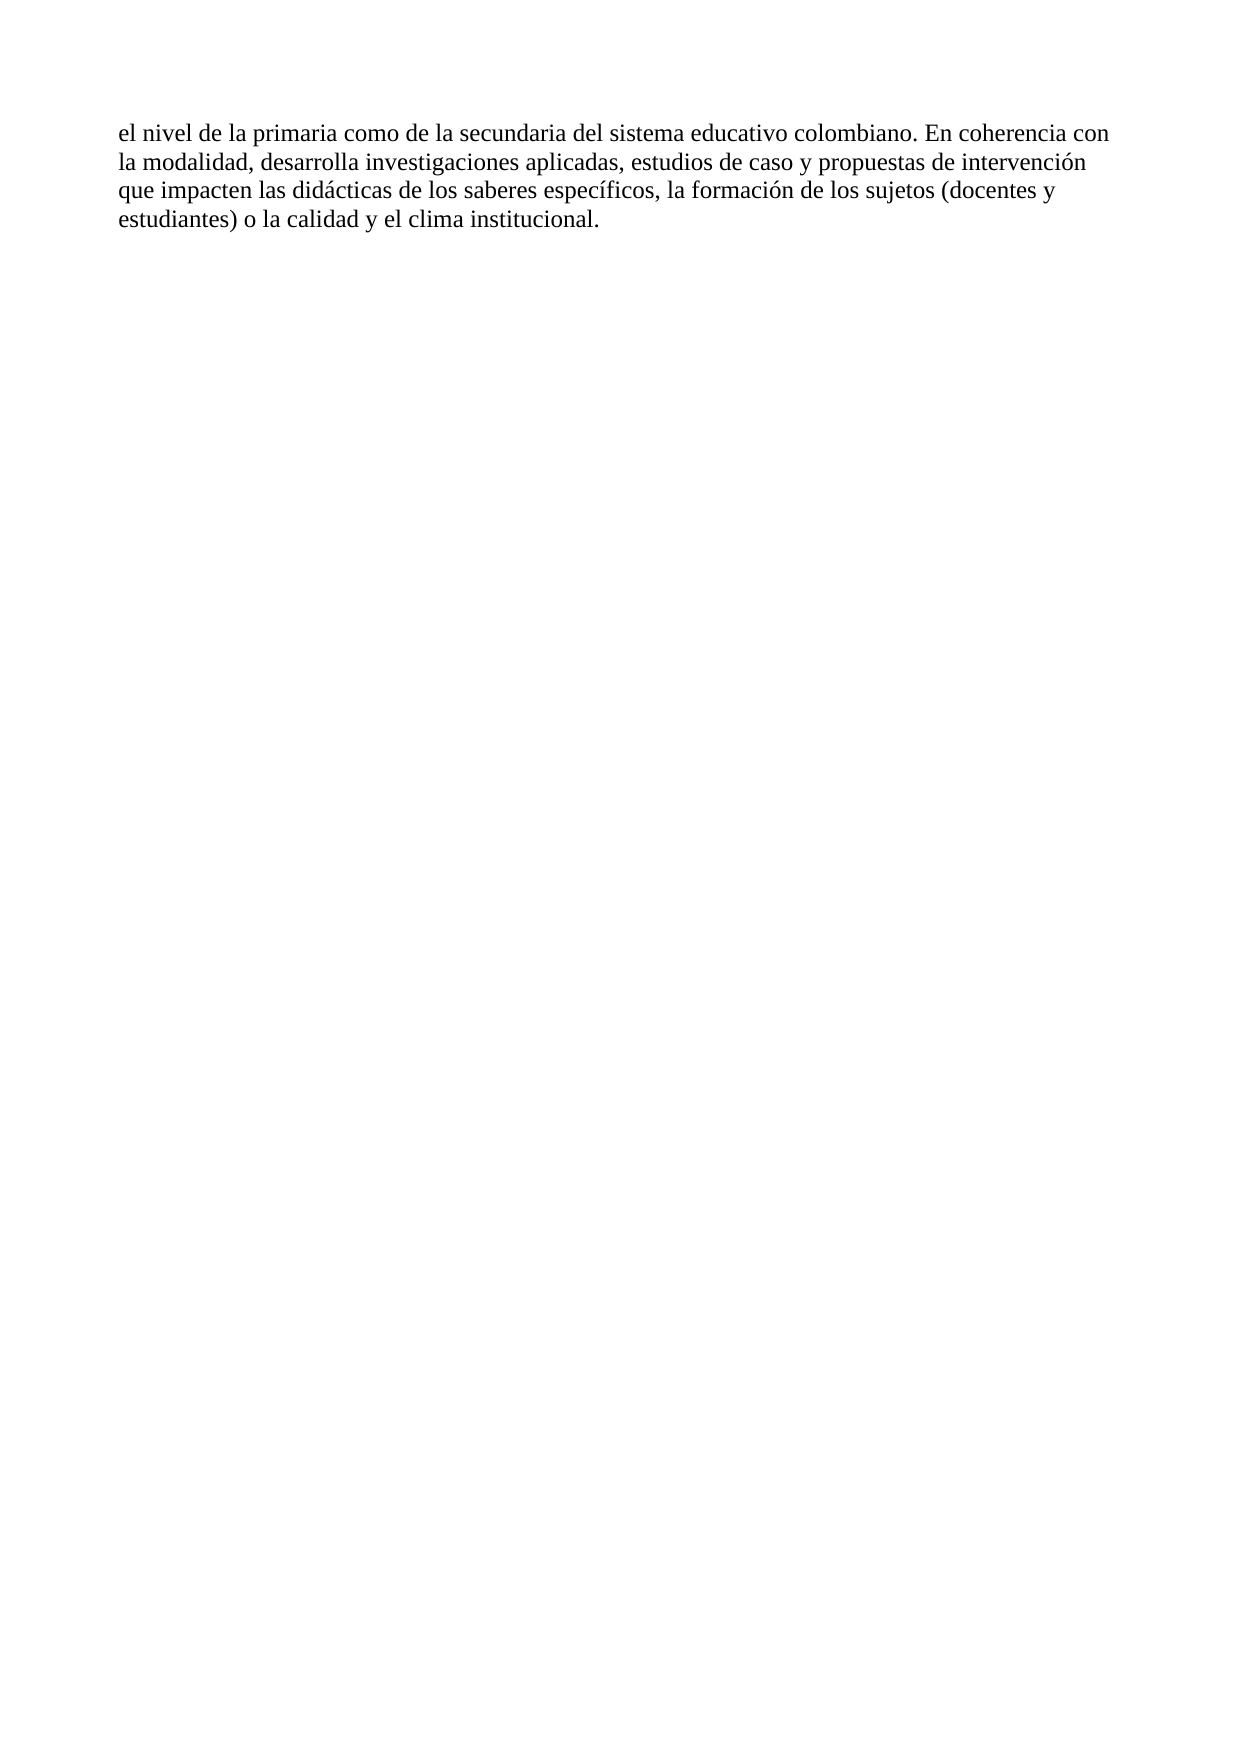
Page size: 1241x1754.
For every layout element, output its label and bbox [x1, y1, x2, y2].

text [118, 118, 1122, 233]
